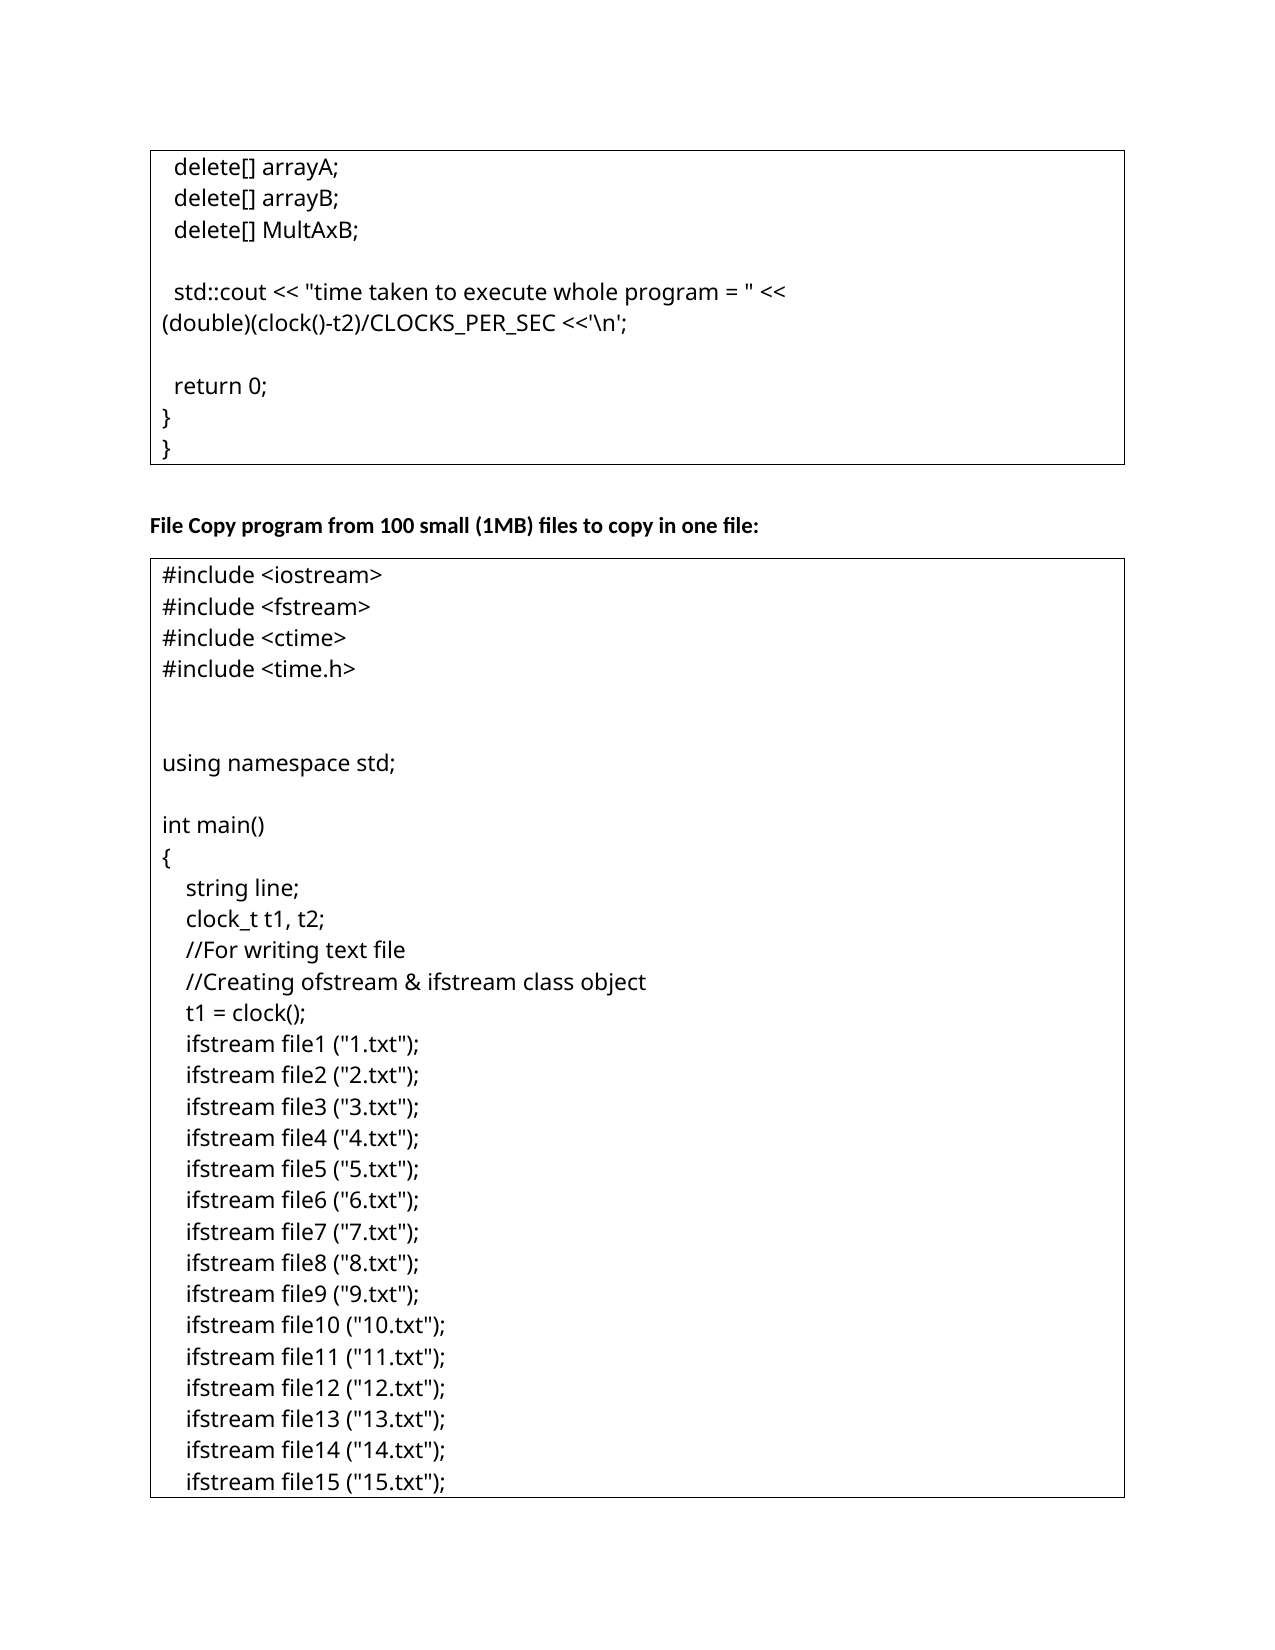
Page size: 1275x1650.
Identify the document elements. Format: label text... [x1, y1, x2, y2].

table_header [151, 151, 1124, 463]
text File Copy program from 100 small (1MB) files to copy in one file: [150, 511, 1125, 539]
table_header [151, 559, 1124, 1497]
